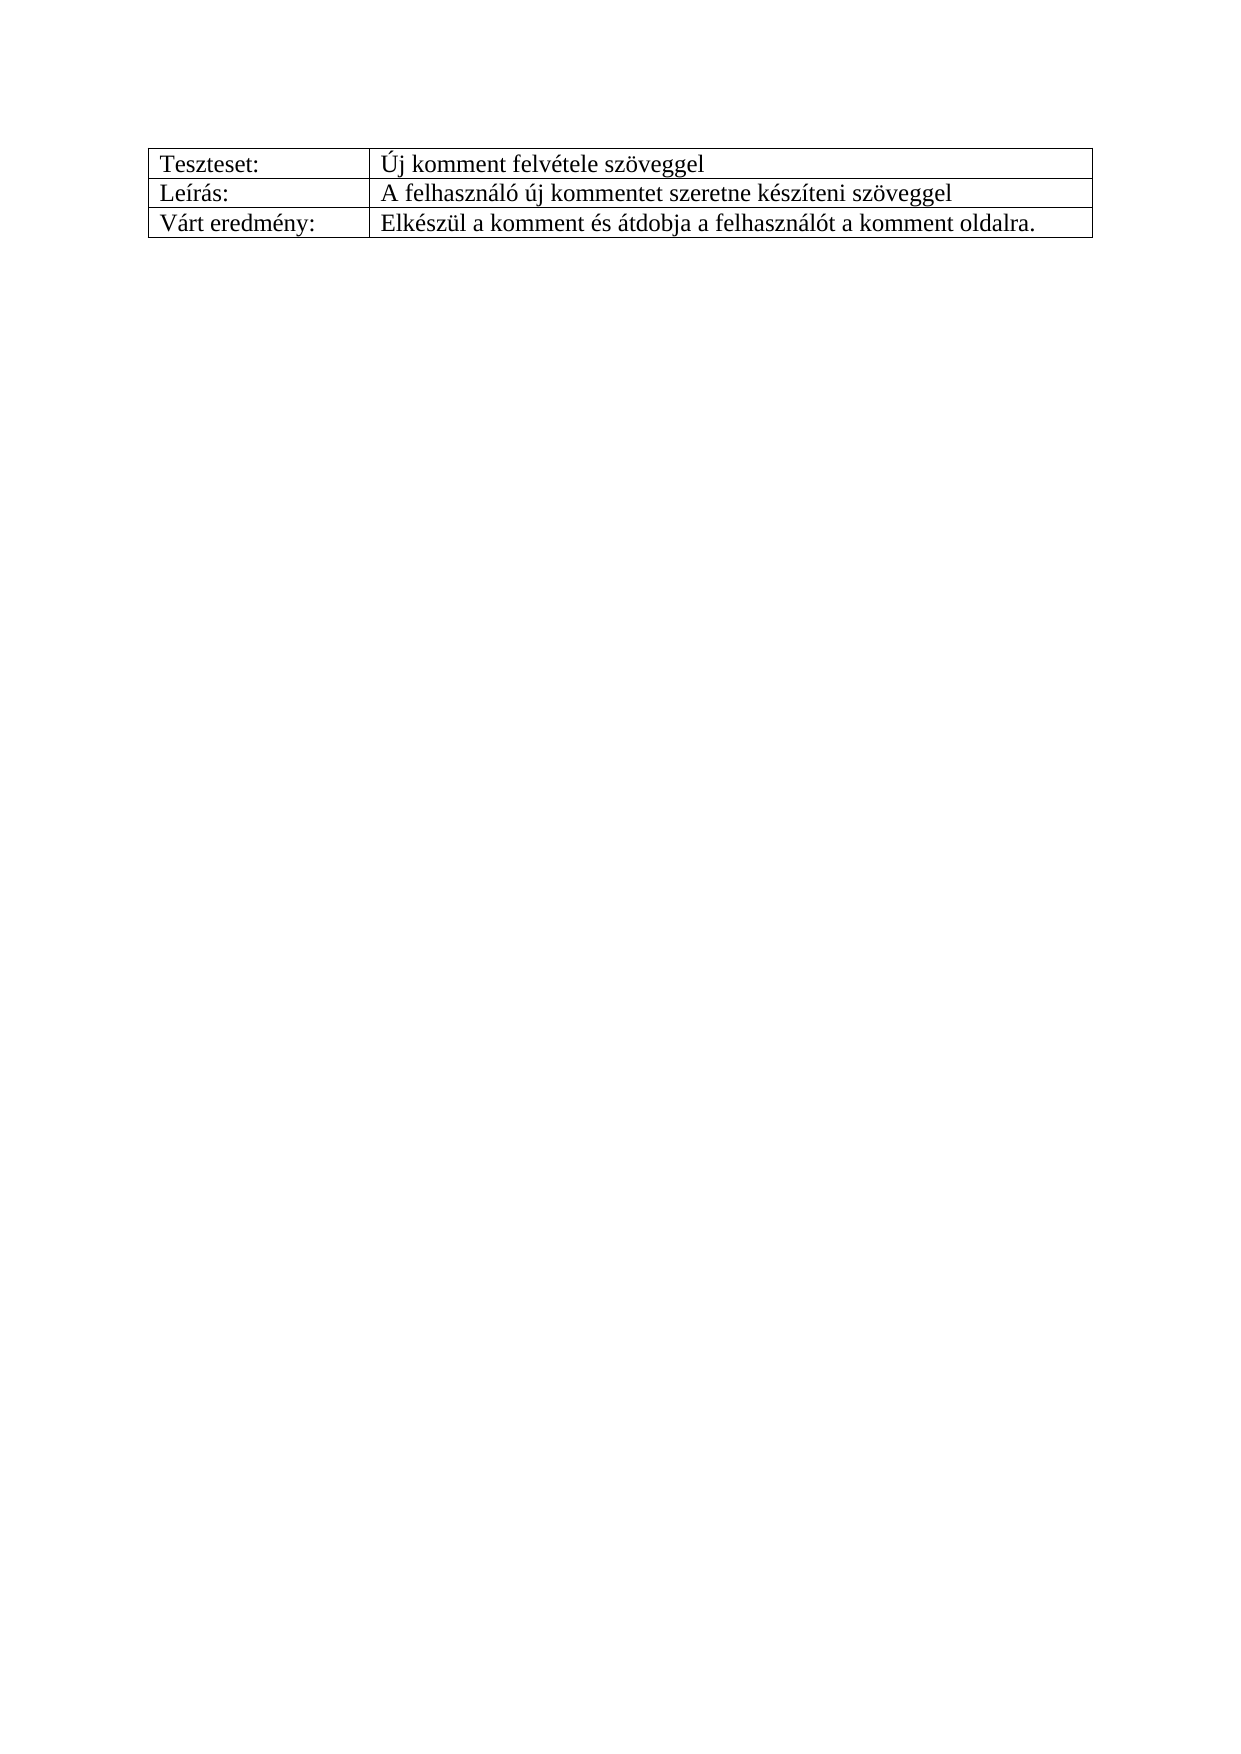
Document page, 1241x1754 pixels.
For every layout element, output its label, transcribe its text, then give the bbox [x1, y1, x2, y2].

table_cell Leírás: [149, 179, 369, 207]
table_header Teszteset: [149, 149, 369, 177]
table_cell Várt eredmény: [149, 208, 369, 237]
table_header Új komment felvétele szöveggel [370, 149, 1092, 177]
table_cell Elkészül a komment és átdobja a felhasználót a komment oldalra. [370, 208, 1092, 237]
table_cell A felhasználó új kommentet szeretne készíteni szöveggel [370, 179, 1092, 207]
